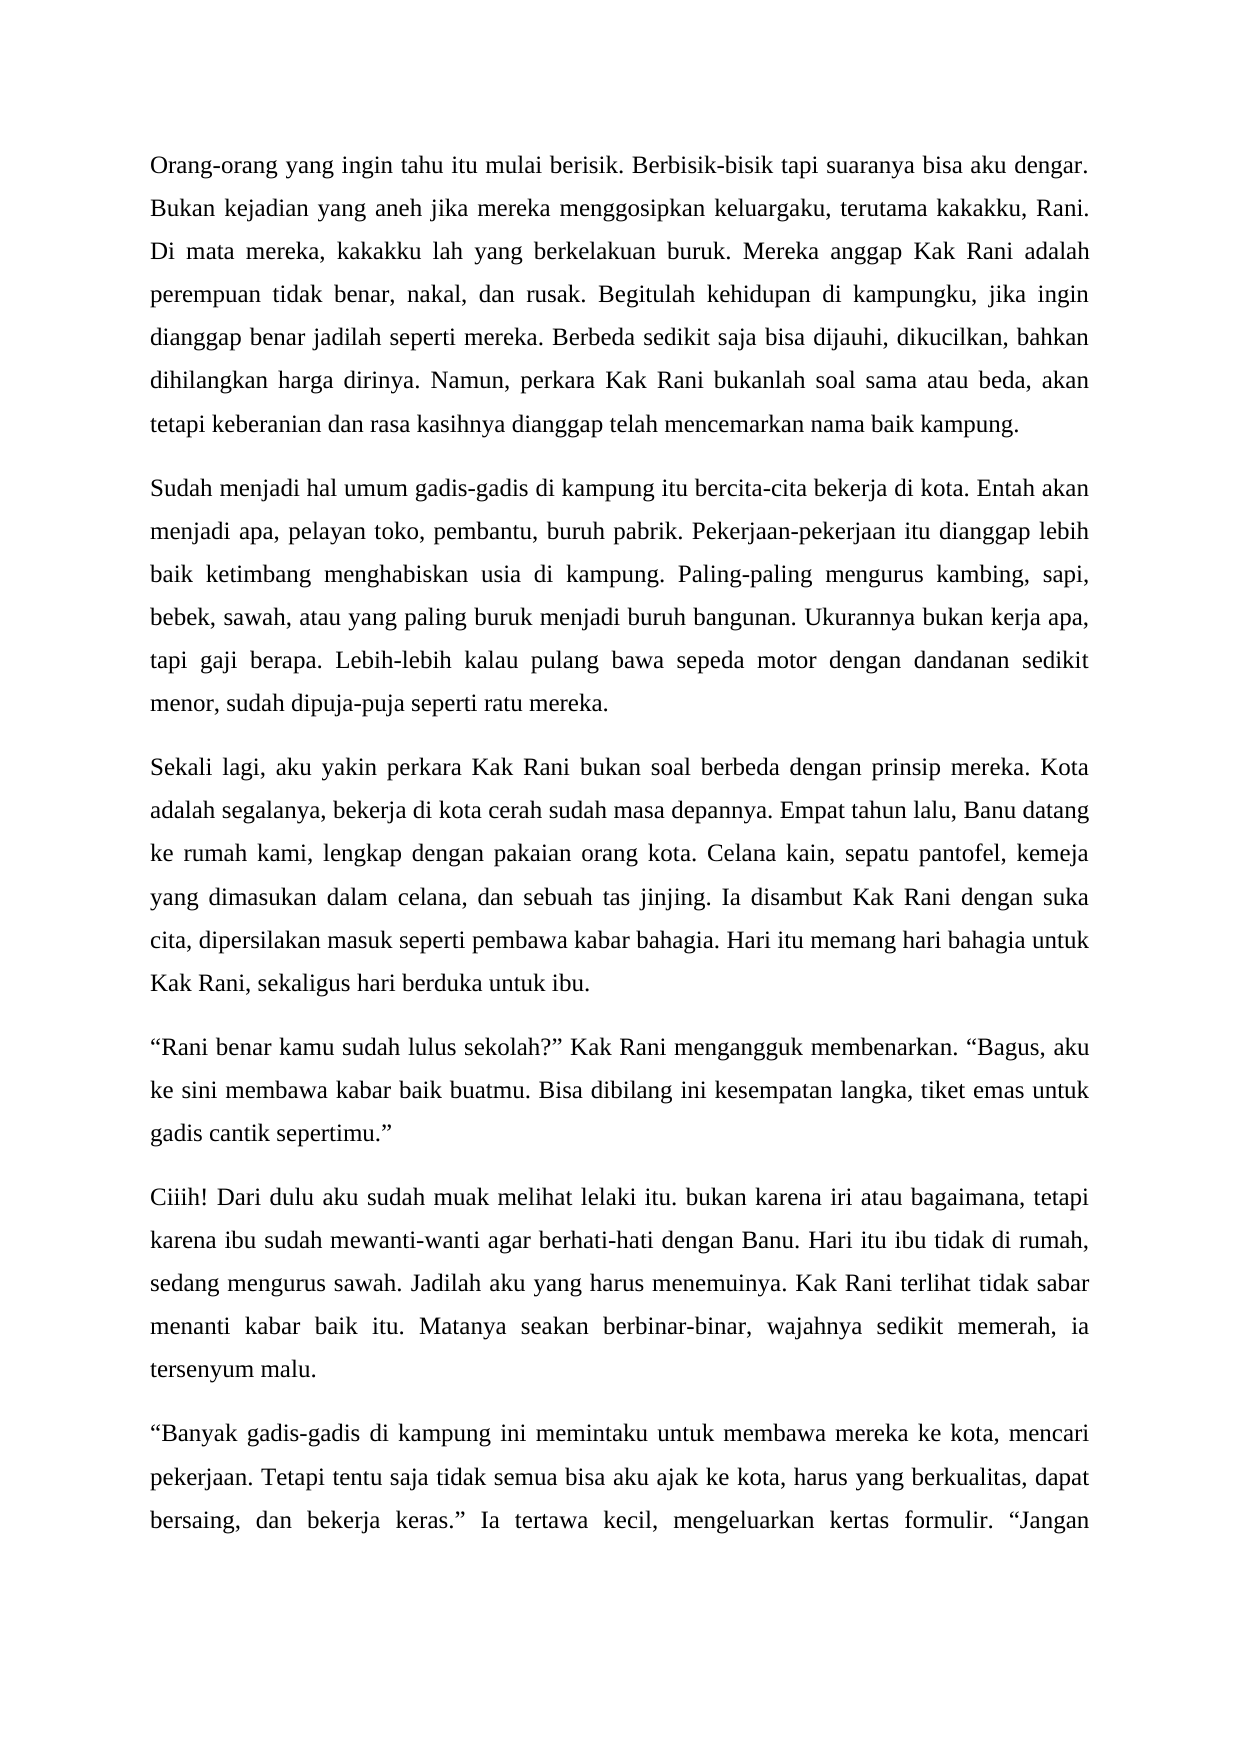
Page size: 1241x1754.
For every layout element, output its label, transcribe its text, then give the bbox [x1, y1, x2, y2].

text Sekali lagi, aku yakin perkara Kak Rani bukan soal berbeda dengan prinsip mereka. Kota adalah segalanya, bekerja di kota cerah sudah masa depannya. Empat tahun lalu, Banu datang ke rumah kami, lengkap dengan pakaian orang kota. Celana kain, sepatu pantofel, kemeja yang dimasukan dalam celana, dan sebuah tas jinjing. Ia disambut Kak Rani dengan suka cita, dipersilakan masuk seperti pembawa kabar bahagia. Hari itu memang hari bahagia untuk Kak Rani, sekaligus hari berduka untuk ibu. [150, 752, 1090, 997]
text Sudah menjadi hal umum gadis-gadis di kampung itu bercita-cita bekerja di kota. Entah akan menjadi apa, pelayan toko, pembantu, buruh pabrik. Pekerjaan-pekerjaan itu dianggap lebih baik ketimbang menghabiskan usia di kampung. Paling-paling mengurus kambing, sapi, bebek, sawah, atau yang paling buruk menjadi buruh bangunan. Ukurannya bukan kerja apa, tapi gaji berapa. Lebih-lebih kalau pulang bawa sepeda motor dengan dandanan sedikit menor, sudah dipuja-puja seperti ratu mereka. [150, 473, 1090, 717]
text “Rani benar kamu sudah lulus sekolah?” Kak Rani mengangguk membenarkan. “Bagus, aku ke sini membawa kabar baik buatmu. Bisa dibilang ini kesempatan langka, tiket emas untuk gadis cantik sepertimu.” [150, 1032, 1090, 1147]
text Orang-orang yang ingin tahu itu mulai berisik. Berbisik-bisik tapi suaranya bisa aku dengar. Bukan kejadian yang aneh jika mereka menggosipkan keluargaku, terutama kakakku, Rani. Di mata mereka, kakakku lah yang berkelakuan buruk. Mereka anggap Kak Rani adalah perempuan tidak benar, nakal, dan rusak. Begitulah kehidupan di kampungku, jika ingin dianggap benar jadilah seperti mereka. Berbeda sedikit saja bisa dijauhi, dikucilkan, bahkan dihilangkan harga dirinya. Namun, perkara Kak Rani bukanlah soal sama atau beda, akan tetapi keberanian dan rasa kasihnya dianggap telah mencemarkan nama baik kampung. [150, 150, 1090, 437]
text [150, 1418, 1090, 1533]
text Ciiih! Dari dulu aku sudah muak melihat lelaki itu. bukan karena iri atau bagaimana, tetapi karena ibu sudah mewanti-wanti agar berhati-hati dengan Banu. Hari itu ibu tidak di rumah, sedang mengurus sawah. Jadilah aku yang harus menemuinya. Kak Rani terlihat tidak sabar menanti kabar baik itu. Matanya seakan berbinar-binar, wajahnya sedikit memerah, ia tersenyum malu. [150, 1182, 1090, 1383]
